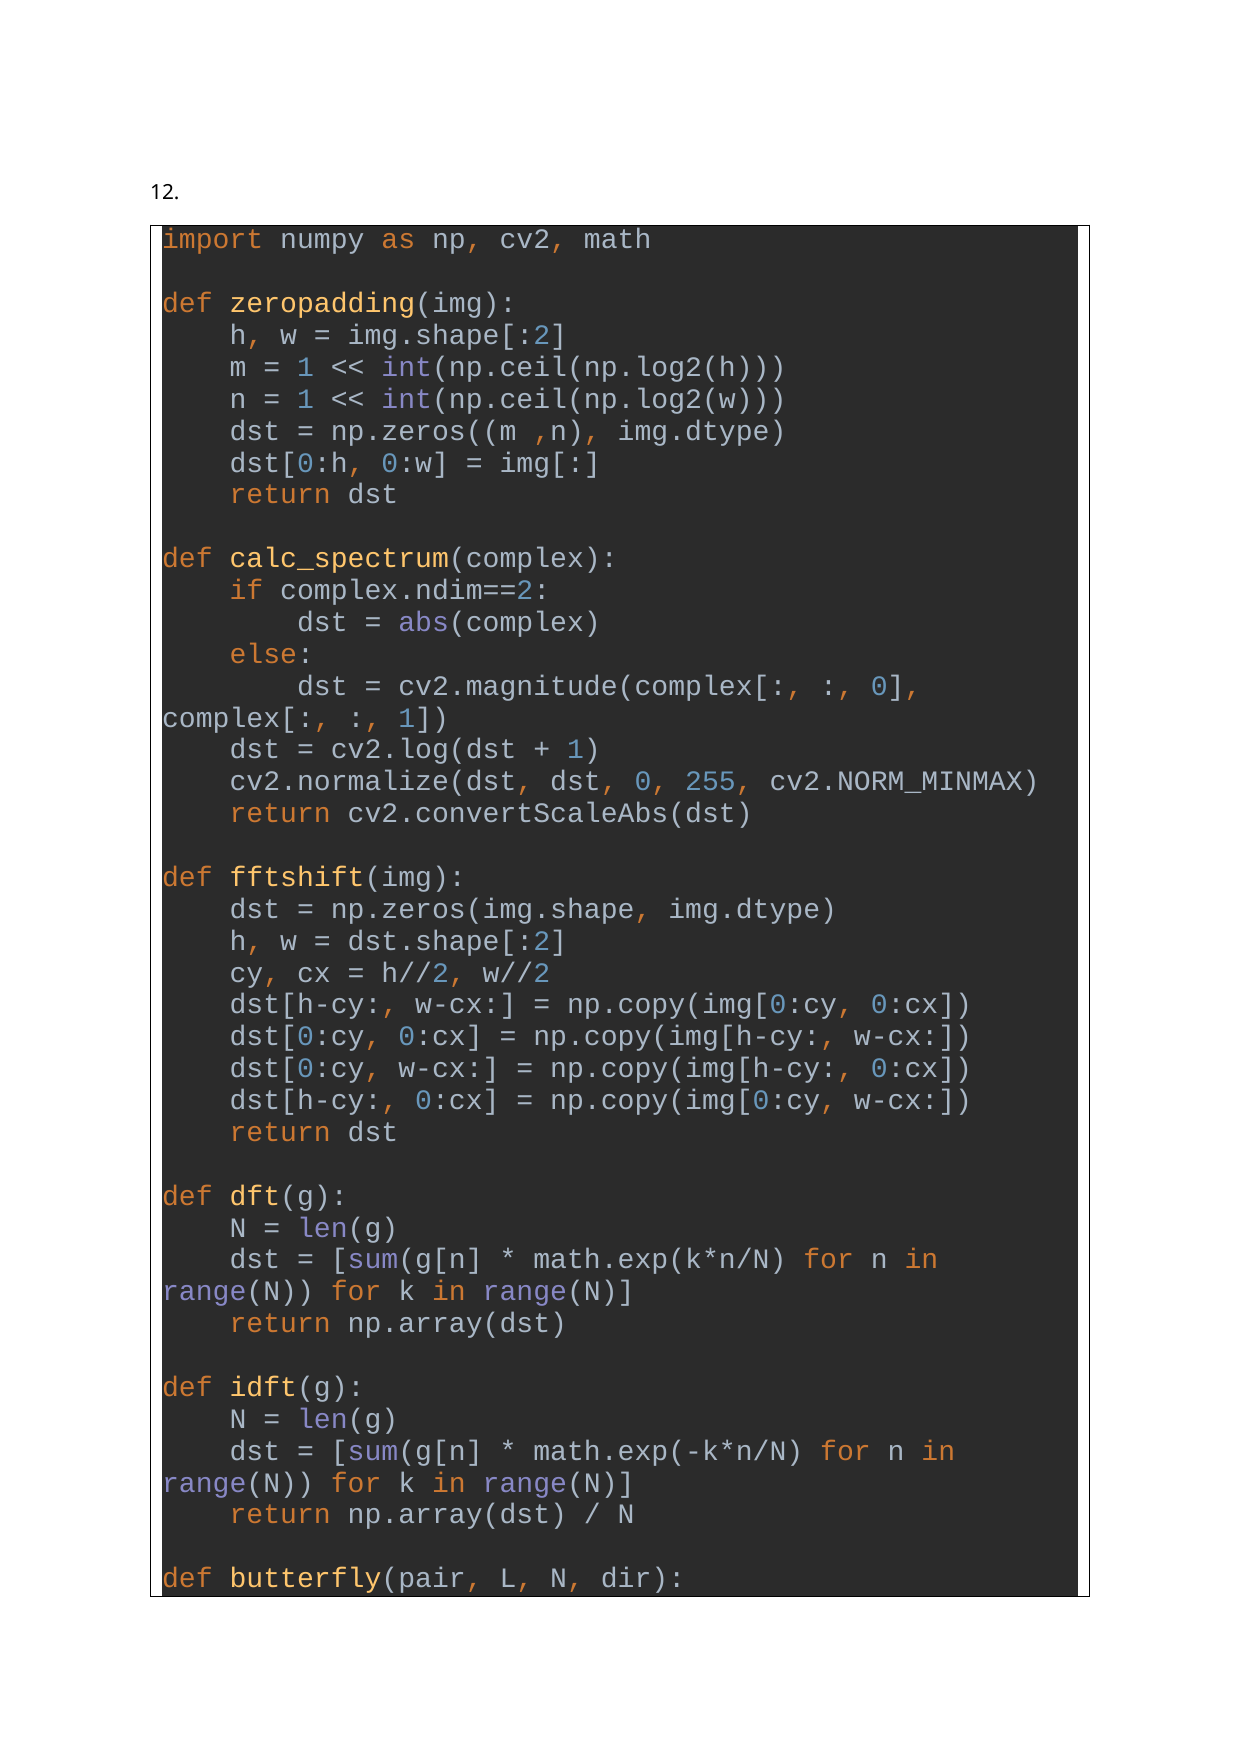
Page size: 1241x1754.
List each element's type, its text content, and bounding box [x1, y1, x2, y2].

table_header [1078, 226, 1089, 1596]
text 12. [150, 177, 1090, 206]
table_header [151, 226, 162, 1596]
